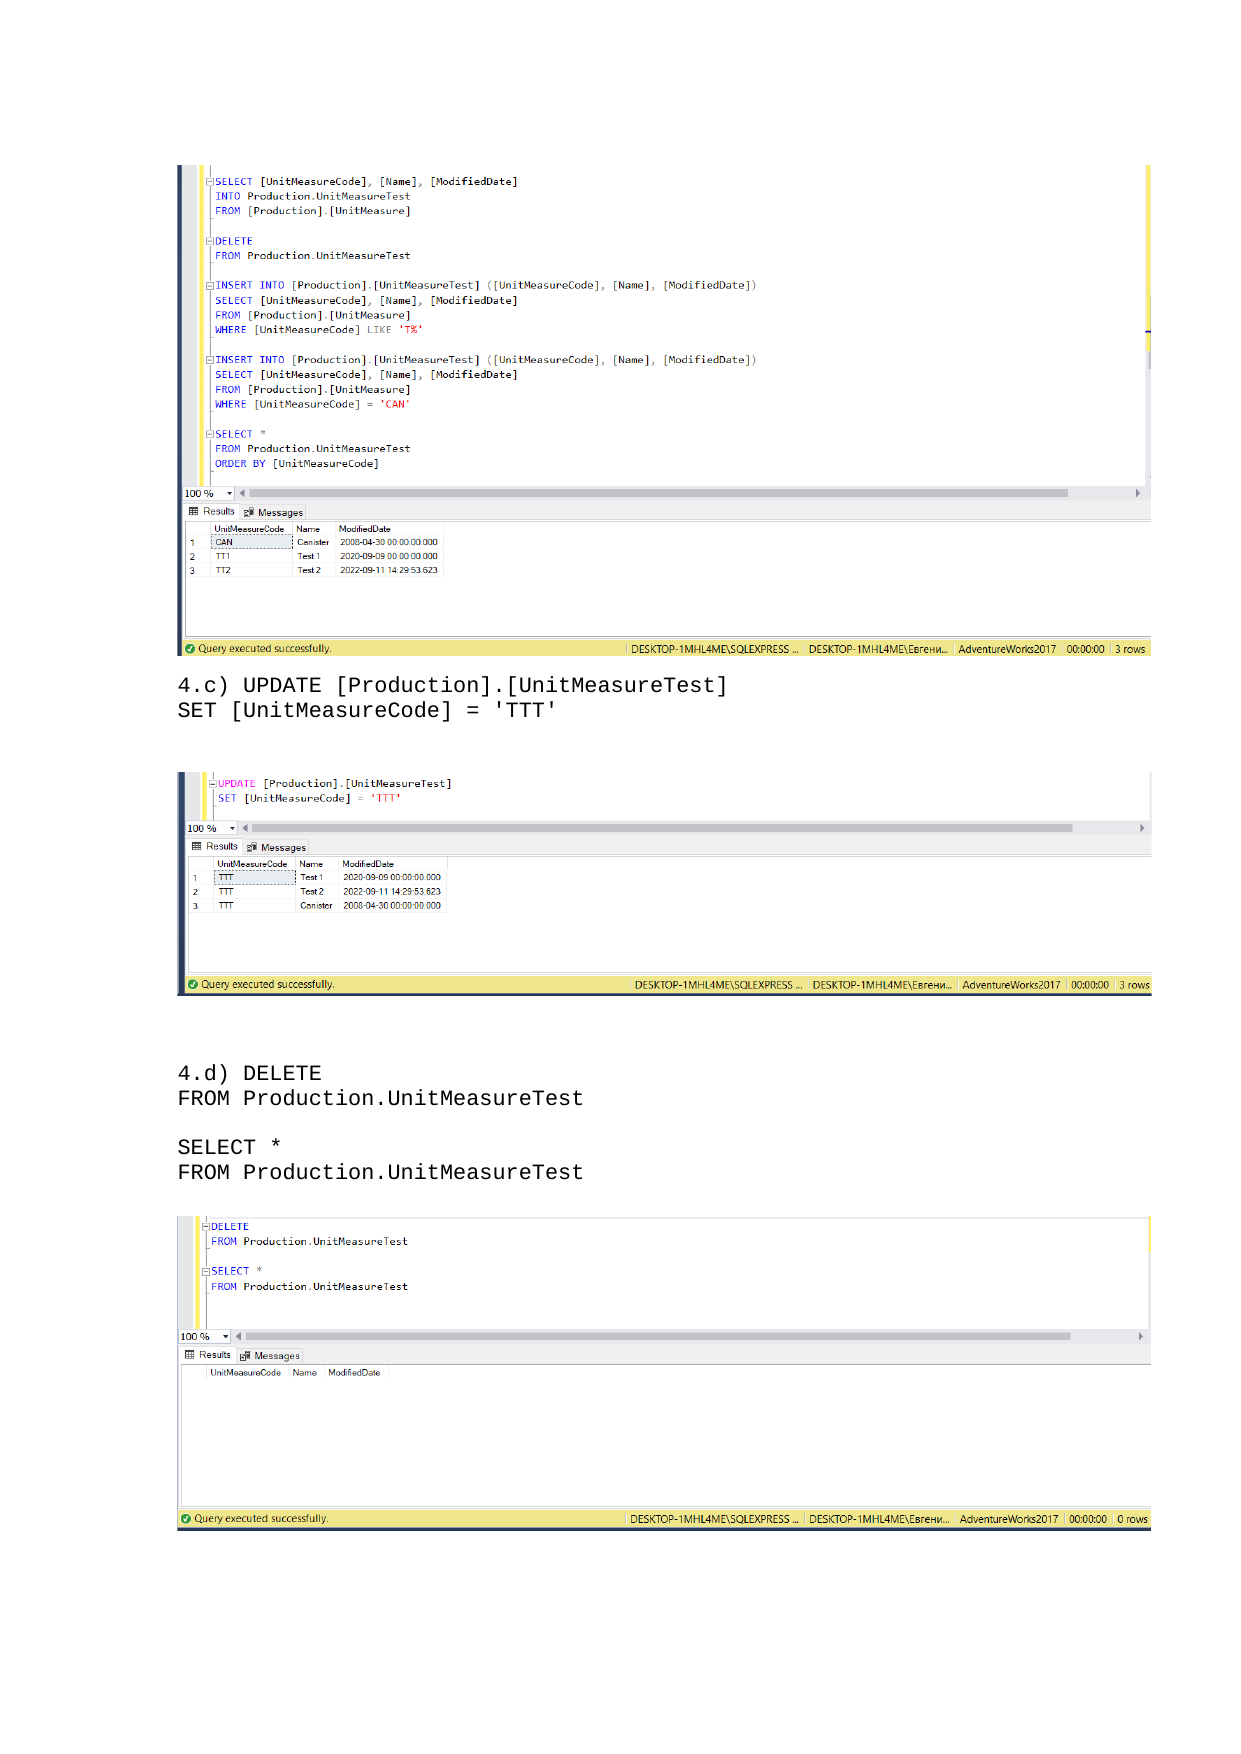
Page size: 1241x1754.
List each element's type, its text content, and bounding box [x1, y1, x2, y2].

picture [177, 772, 1152, 996]
picture [177, 165, 1151, 656]
picture [177, 1216, 1151, 1531]
text FROM Production.UnitMeasureTest [177, 1087, 1152, 1112]
text FROM Production.UnitMeasureTest [177, 1161, 1152, 1186]
text SELECT * [177, 1137, 1152, 1161]
text SET [UnitMeasureCode] = 'TTT' [177, 699, 1152, 724]
text 4.c) UPDATE [Production].[UnitMeasureTest] [177, 675, 1152, 699]
text 4.d) DELETE [177, 1062, 1152, 1087]
